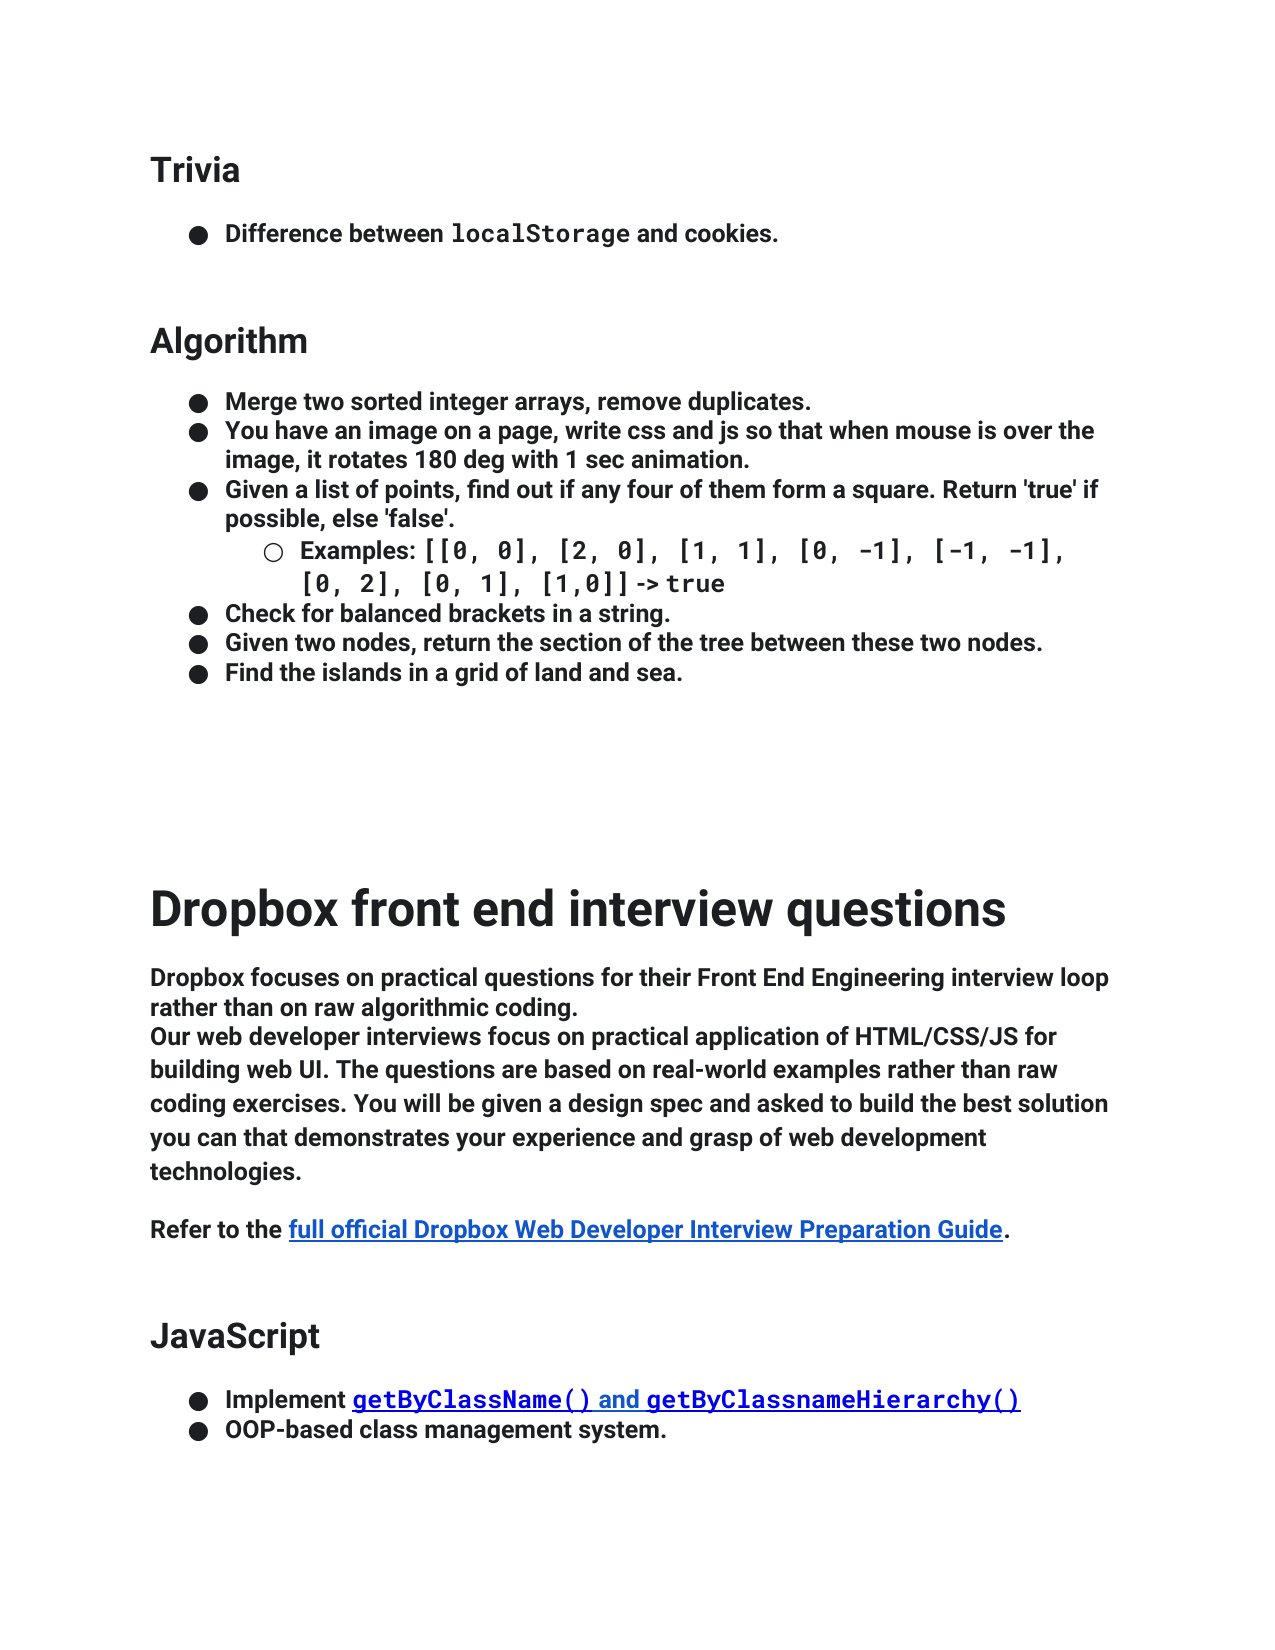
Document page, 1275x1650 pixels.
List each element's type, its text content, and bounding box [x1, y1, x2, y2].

list Merge two sorted integer arrays, remove duplicates. [187, 387, 1125, 416]
subtitle Algorithm​ [150, 320, 1125, 362]
list Check for balanced brackets in a string. [187, 599, 1125, 629]
list Implement getByClassName() and getByClassnameHierarchy() [187, 1382, 1125, 1415]
subtitle JavaScript​ [150, 1315, 1125, 1357]
list Given two nodes, return the section of the tree between these two nodes. [187, 629, 1125, 658]
text Our web developer interviews focus on practical application of HTML/CSS/JS for building web UI. The questions are based on real-world examples rather than raw coding exercises. You will be given a design spec and asked to build the best solution you can that demonstrates your experience and grasp of web development technologies. [150, 1022, 1125, 1186]
subtitle Trivia​ [150, 150, 1125, 192]
list You have an image on a page, write css and js so that when mouse is over the image, it rotates 180 deg with 1 sec animation. [187, 416, 1125, 475]
list Find the islands in a grid of land and sea. [187, 658, 1125, 687]
list Difference between localStorage and cookies. [187, 217, 1125, 249]
list OOP-based class management system. [187, 1415, 1125, 1444]
list Examples: [[0, 0], [2, 0], [1, 1], [0, -1], [-1, -1], [0, 2], [0, 1], [1,0]] -> true [262, 533, 1125, 599]
text Dropbox focuses on practical questions for their Front End Engineering interview loop rather than on raw algorithmic coding. [150, 963, 1125, 1022]
list Given a list of points, find out if any four of them form a square. Return 'true' if possible, else 'false'. [187, 475, 1125, 533]
text Refer to the full official Dropbox Web Developer Interview Preparation Guide. [150, 1215, 1125, 1244]
subtitle Dropbox front end interview questions [150, 880, 1125, 938]
